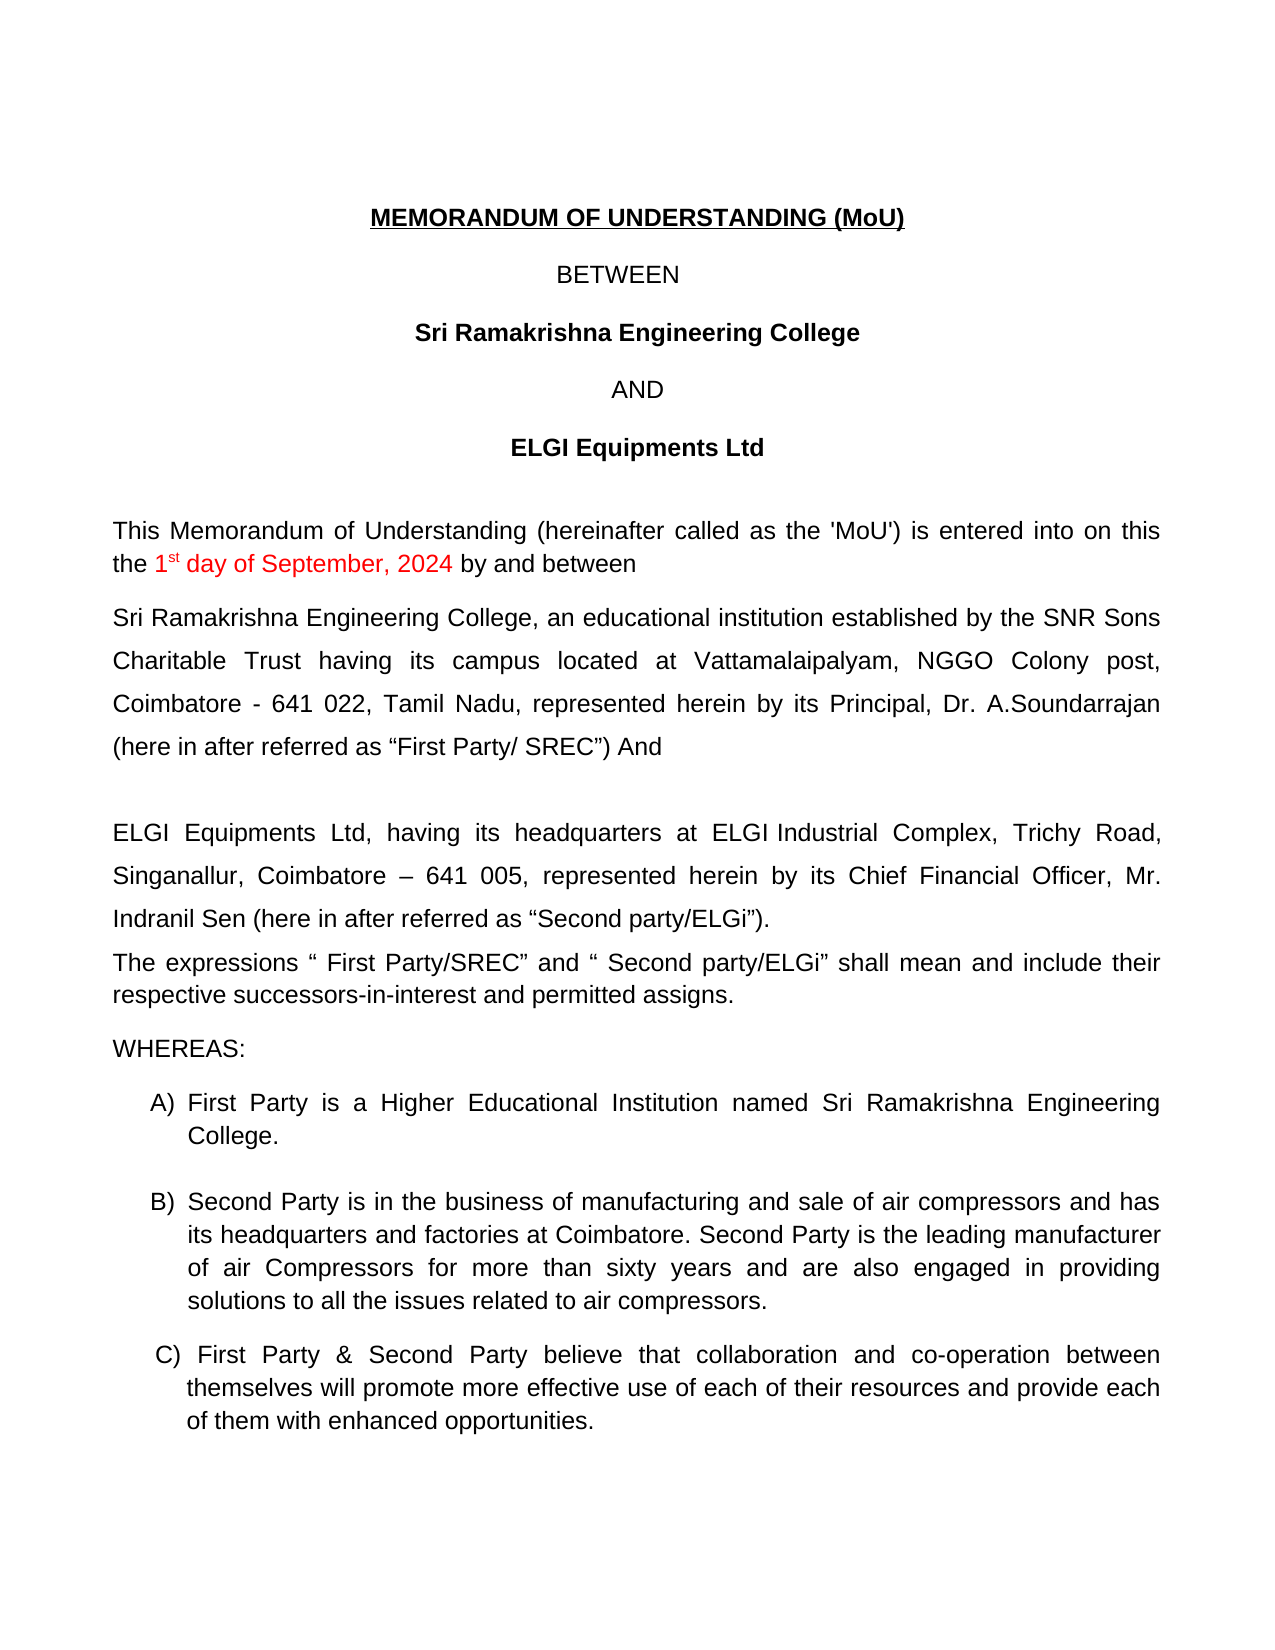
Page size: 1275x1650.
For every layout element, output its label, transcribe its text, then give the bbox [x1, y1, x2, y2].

text WHEREAS: [112, 1034, 1162, 1063]
text The expressions “ First Party/SREC” and “ Second party/ELGi” shall mean and include their respective successors-in-interest and permitted assigns. [112, 947, 1162, 1009]
text C) First Party & Second Party believe that collaboration and co-operation between themselves will promote more effective use of each of their resources and provide each of them with enhanced opportunities. [155, 1340, 1162, 1435]
text Sri Ramakrishna Engineering College, an educational institution established by the SNR Sons Charitable Trust having its campus located at Vattamalaipalyam, NGGO Colony post, Coimbatore - 641 022, Tamil Nadu, represented herein by its Principal, Dr. A.Soundarrajan (here in after referred as “First Party/ SREC”) And [112, 602, 1162, 761]
text ELGI Equipments Ltd, having its headquarters at ELGI Industrial Complex, Trichy Road, Singanallur, Coimbatore – 641 005, represented herein by its Chief Financial Officer, Mr. Indranil Sen (here in after referred as “Second party/ELGi”). [112, 818, 1162, 933]
text ELGI Equipments Ltd [112, 433, 1162, 462]
text This Memorandum of Understanding (hereinafter called as the 'MoU') is entered into on this the 1st day of September, 2024 by and between [112, 516, 1162, 577]
text BETWEEN [112, 261, 1162, 289]
list First Party is a Higher Educational Institution named Sri Ramakrishna Engineering College. [150, 1088, 1162, 1150]
text AND [112, 376, 1162, 404]
text Sri Ramakrishna Engineering College [112, 318, 1162, 347]
text MEMORANDUM OF UNDERSTANDING (MoU) [112, 203, 1162, 232]
list Second Party is in the business of manufacturing and sale of air compressors and has its headquarters and factories at Coimbatore. Second Party is the leading manufacturer of air Compressors for more than sixty years and are also engaged in providing solutions to all the issues related to air compressors. [150, 1187, 1162, 1315]
